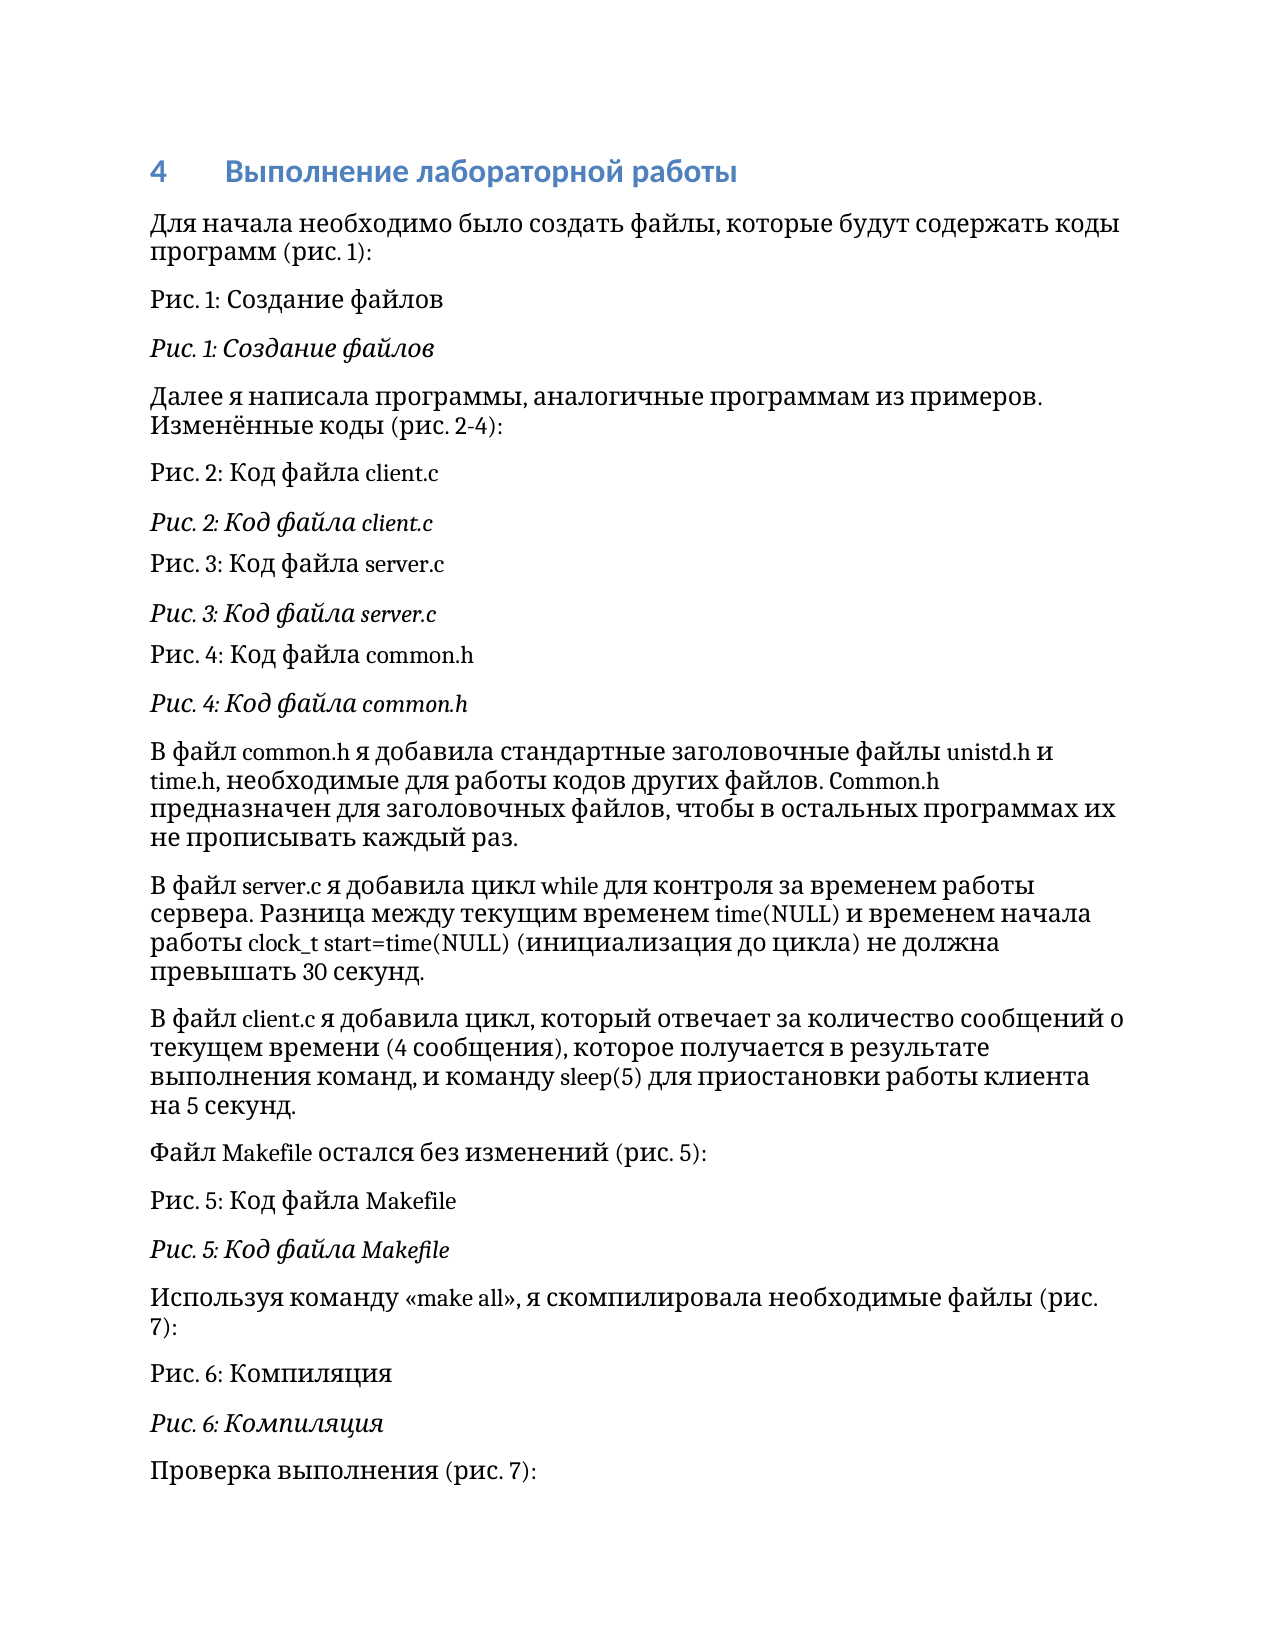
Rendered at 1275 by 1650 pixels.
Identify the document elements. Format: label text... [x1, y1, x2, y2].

text Рис. 1: Создание файлов [150, 286, 1125, 314]
text В файл client.c я добавила цикл, который отвечает за количество сообщений о текущем времени (4 сообщения), которое получается в результате выполнения команд, и команду sleep(5) для приостановки работы клиента на 5 секунд. [150, 1005, 1125, 1120]
text Рис. 1: Создание файлов [150, 335, 1125, 364]
text Рис. 2: Код файла client.c [150, 459, 1125, 488]
text Далее я написала программы, аналогичные программам из примеров. Изменённые коды (рис. 2-4): [150, 383, 1125, 440]
text Рис. 5: Код файла Makefile [150, 1187, 1125, 1215]
text Используя команду «make all», я скомпилировала необходимые файлы (рис. 7): [150, 1284, 1125, 1341]
subtitle 4 Выполнение лабораторной работы [150, 150, 1125, 191]
text Рис. 6: Компиляция [150, 1360, 1125, 1389]
text Для начала необходимо было создать файлы, которые будут содержать коды программ (рис. 1): [150, 209, 1125, 267]
text Рис. 3: Код файла server.c [150, 599, 1125, 628]
text Рис. 3: Код файла server.c [150, 550, 1125, 579]
text В файл common.h я добавила стандартные заголовочные файлы unistd.h и time.h, необходимые для работы кодов других файлов. Common.h предназначен для заголовочных файлов, чтобы в остальных программах их не прописывать каждый раз. [150, 738, 1125, 853]
text Рис. 4: Код файла common.h [150, 641, 1125, 669]
text В файл server.c я добавила цикл while для контроля за временем работы сервера. Разница между текущим временем time(NULL) и временем начала работы clock_t start=time(NULL) (инициализация до цикла) не должна превышать 30 секунд. [150, 872, 1125, 987]
text Рис. 4: Код файла common.h [150, 690, 1125, 719]
text Рис. 5: Код файла Makefile [150, 1236, 1125, 1265]
text Файл Makefile остался без изменений (рис. 5): [150, 1139, 1125, 1168]
text Рис. 2: Код файла client.c [150, 509, 1125, 537]
text Рис. 6: Компиляция [150, 1409, 1125, 1438]
text Проверка выполнения (рис. 7): [150, 1457, 1125, 1486]
